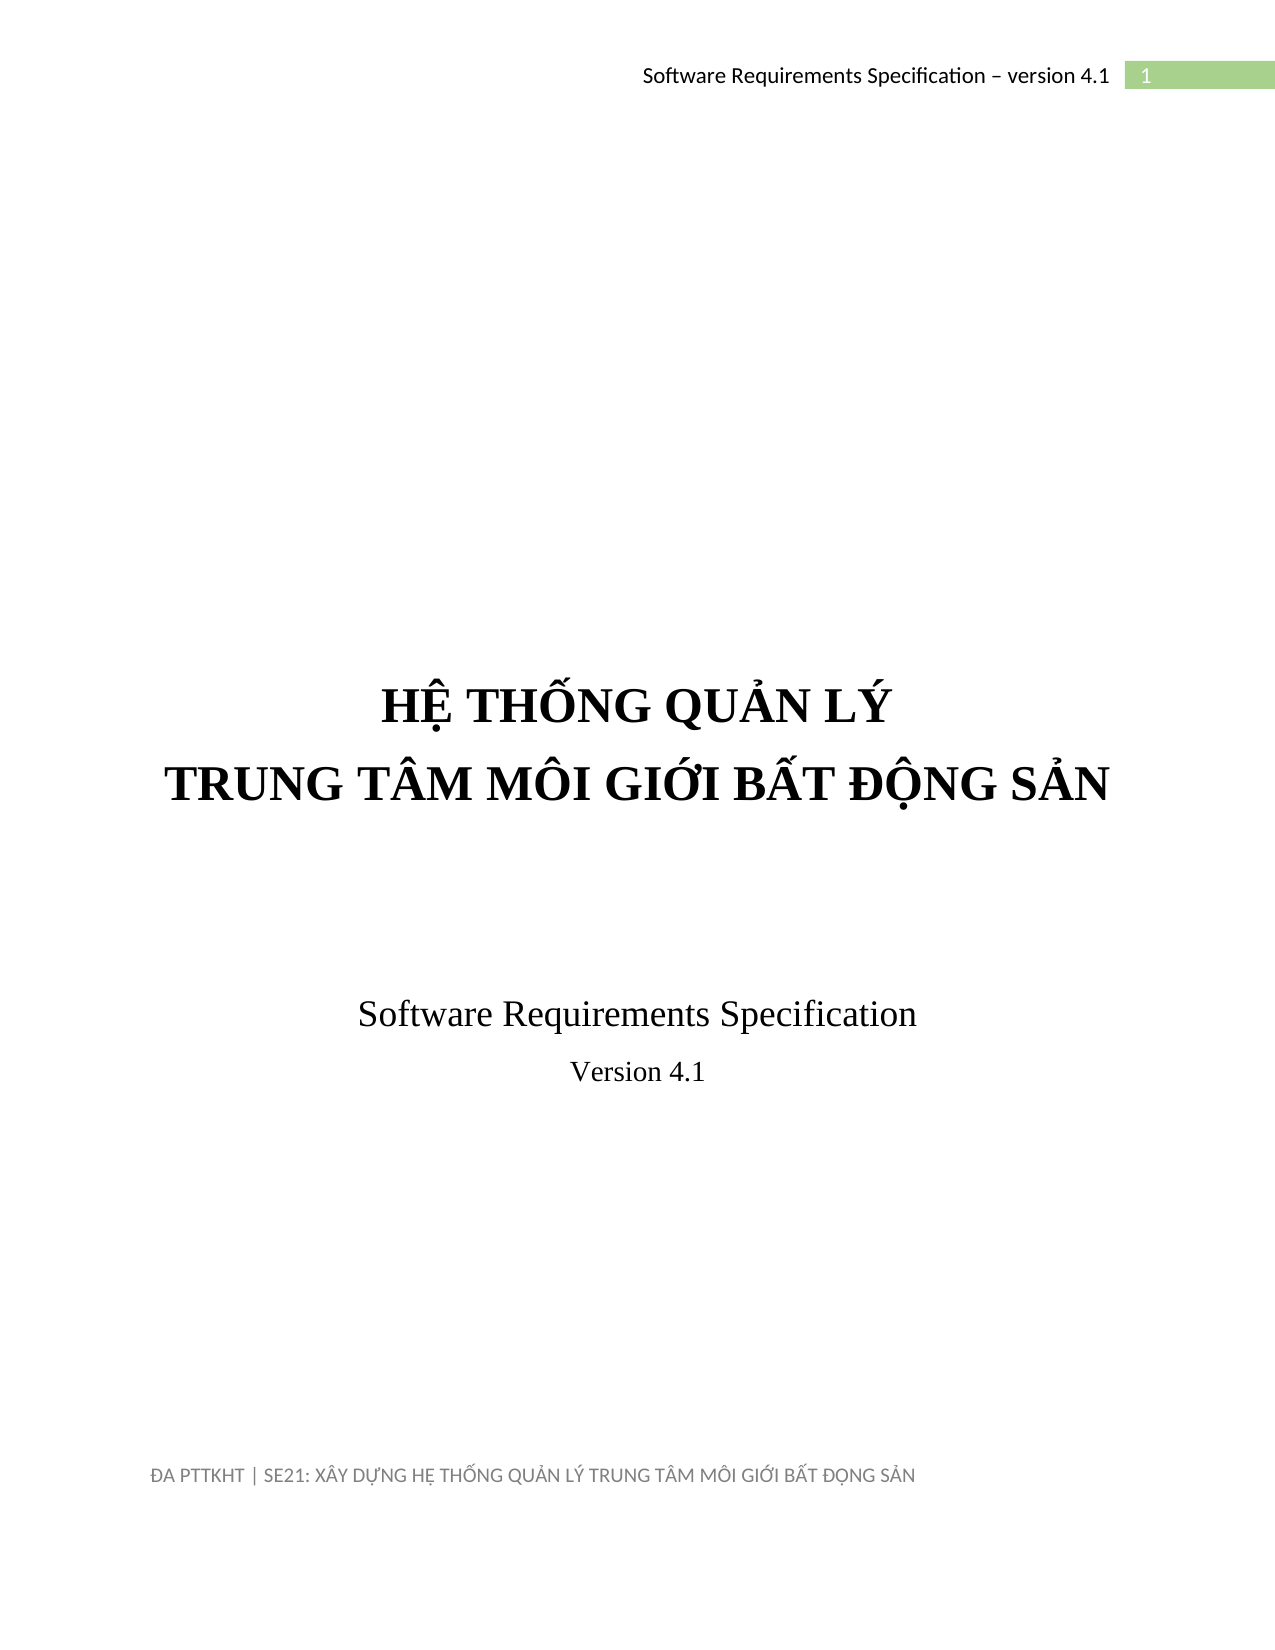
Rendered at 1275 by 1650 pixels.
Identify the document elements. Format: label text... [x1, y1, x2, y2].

text Software Requirements Specification [150, 991, 1125, 1034]
text HỆ THỐNG QUẢN LÝ [150, 675, 1125, 733]
text TRUNG TÂM MÔI GIỚI BẤT ĐỘNG SẢN [150, 754, 1125, 812]
text Version 4.1 [150, 1054, 1125, 1088]
